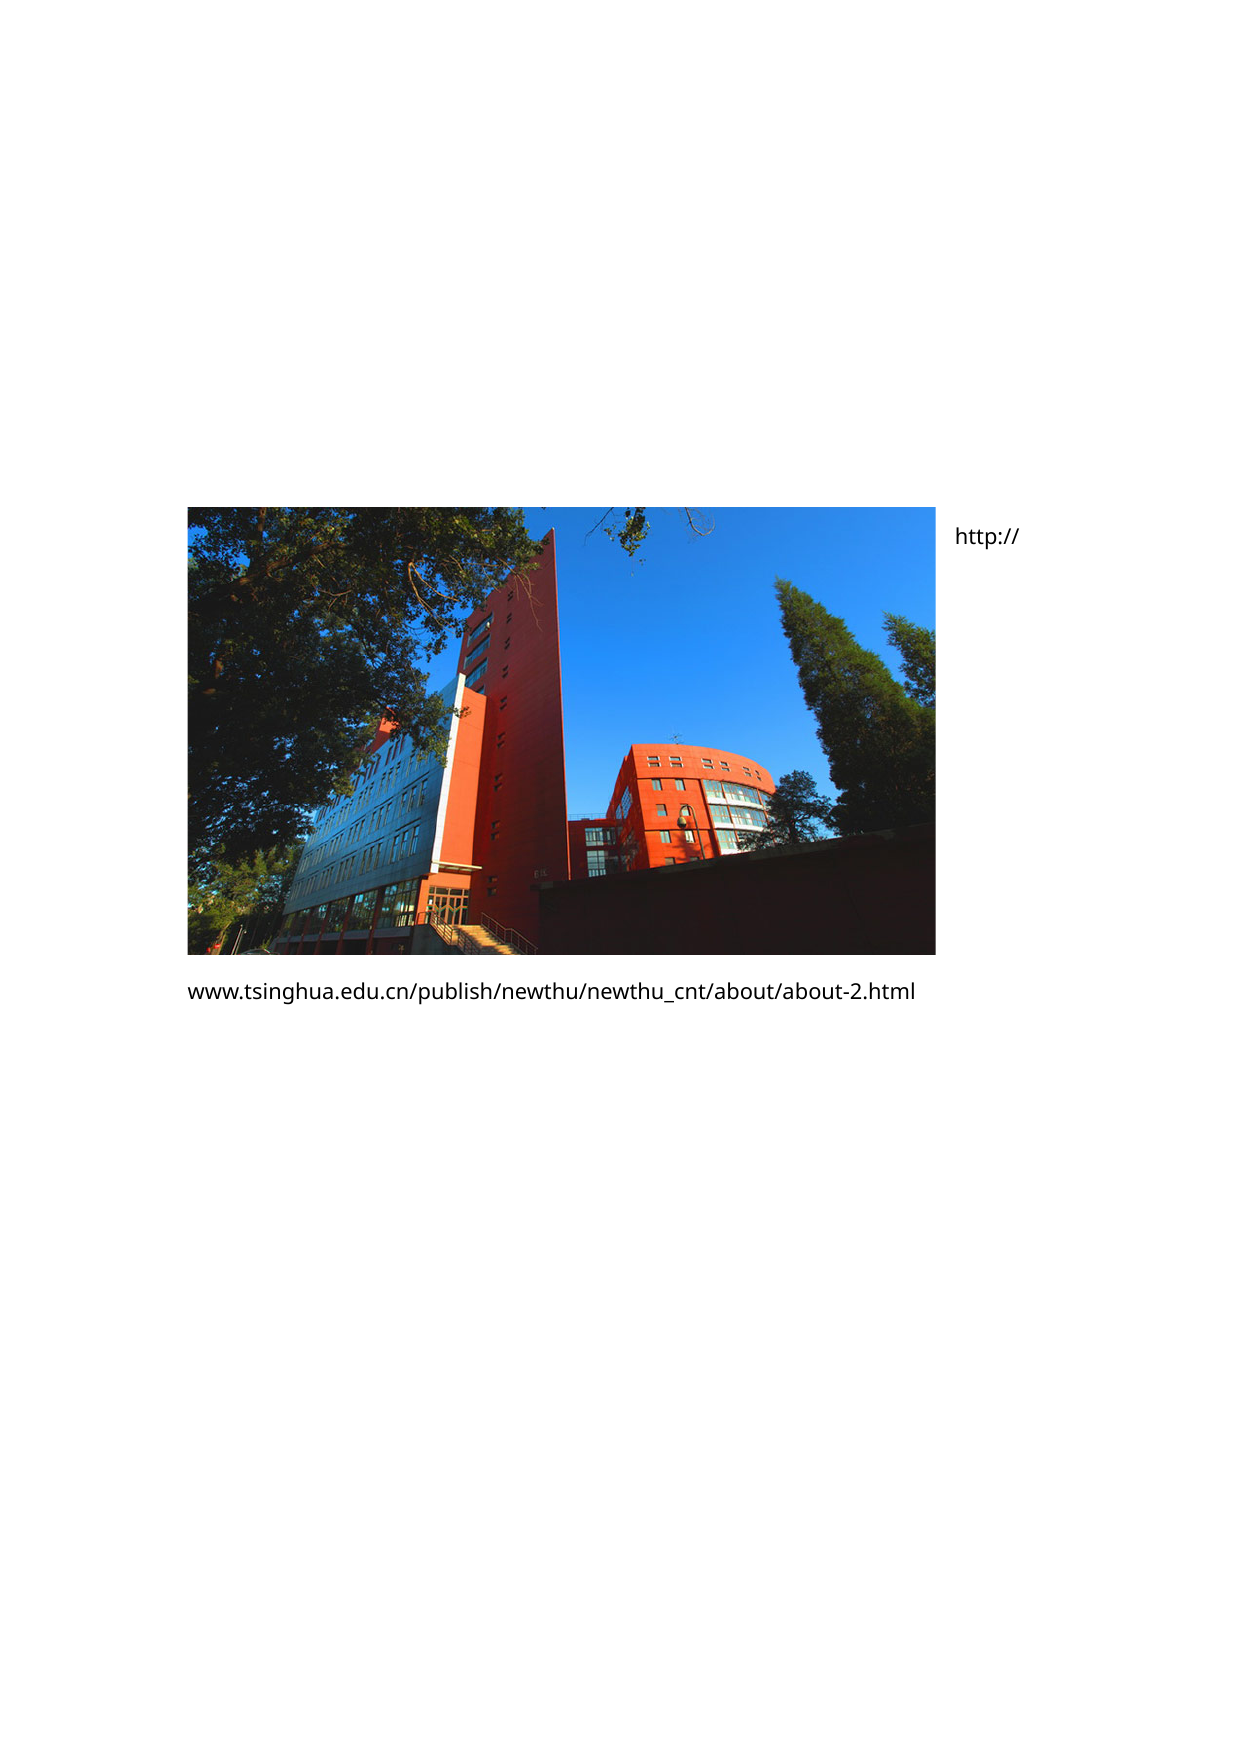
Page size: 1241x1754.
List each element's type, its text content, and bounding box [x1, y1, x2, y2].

picture [187, 507, 936, 955]
